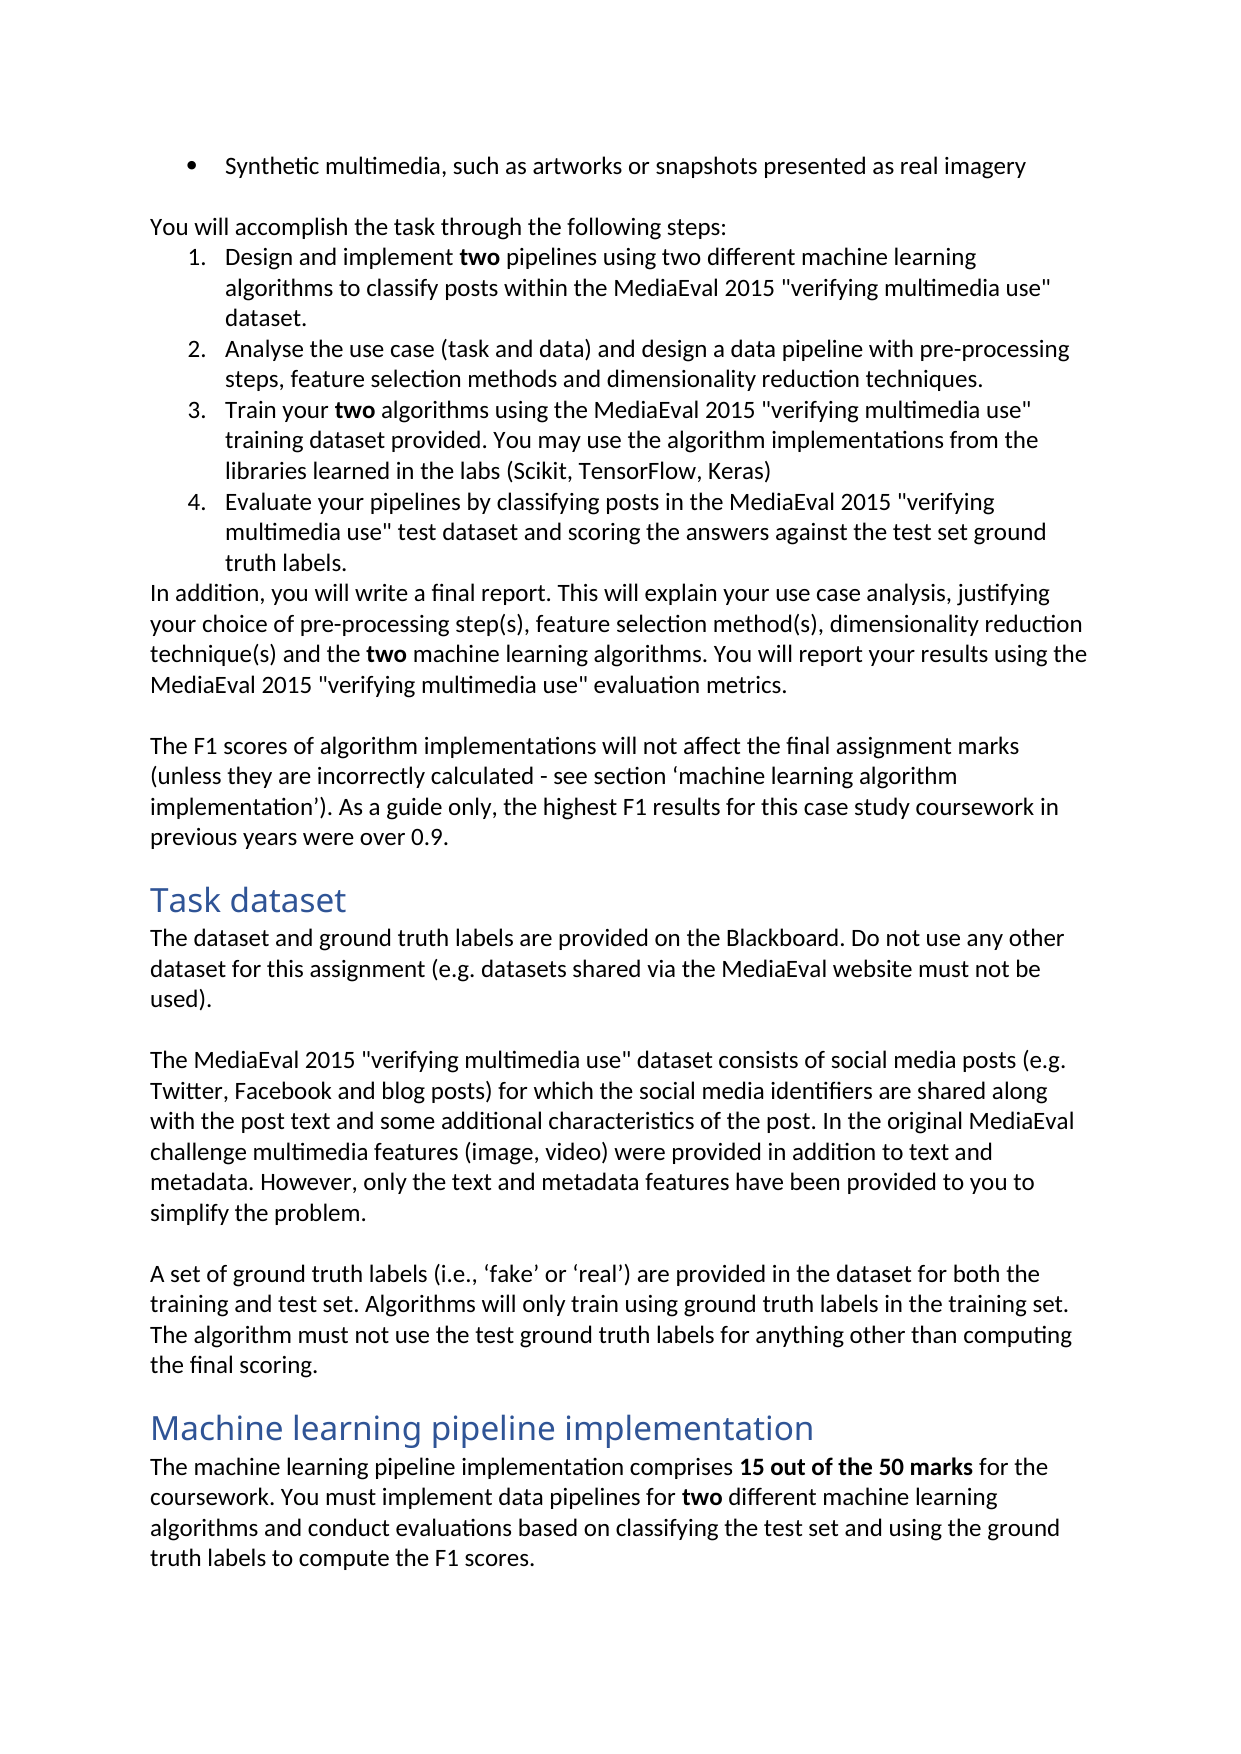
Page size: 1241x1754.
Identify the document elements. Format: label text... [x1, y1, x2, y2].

subtitle Machine learning pipeline implementation [150, 1405, 1090, 1451]
subtitle Task dataset [150, 877, 1090, 922]
text The machine learning pipeline implementation comprises 15 out of the 50 marks for the coursework. You must implement data pipelines for two different machine learning algorithms and conduct evaluations based on classifying the test set and using the ground truth labels to compute the F1 scores. [150, 1451, 1090, 1573]
text The F1 scores of algorithm implementations will not affect the final assignment marks (unless they are incorrectly calculated - see section ‘machine learning algorithm implementation’). As a guide only, the highest F1 results for this case study coursework in previous years were over 0.9. [150, 730, 1090, 852]
list Train your two algorithms using the MediaEval 2015 "verifying multimedia use" training dataset provided. You may use the algorithm implementations from the libraries learned in the labs (Scikit, TensorFlow, Keras) [187, 394, 1090, 486]
text The dataset and ground truth labels are provided on the Blackboard. Do not use any other dataset for this assignment (e.g. datasets shared via the MediaEval website must not be used). [150, 922, 1090, 1014]
list Analyse the use case (task and data) and design a data pipeline with pre-processing steps, feature selection methods and dimensionality reduction techniques. [187, 333, 1090, 394]
list Design and implement two pipelines using two different machine learning algorithms to classify posts within the MediaEval 2015 "verifying multimedia use" dataset. [187, 242, 1090, 333]
text The MediaEval 2015 "verifying multimedia use" dataset consists of social media posts (e.g. Twitter, Facebook and blog posts) for which the social media identifiers are shared along with the post text and some additional characteristics of the post. In the original MediaEval challenge multimedia features (image, video) were provided in addition to text and metadata. However, only the text and metadata features have been provided to you to simplify the problem. [150, 1044, 1090, 1228]
list Synthetic multimedia, such as artworks or snapshots presented as real imagery [187, 150, 1090, 181]
text A set of ground truth labels (i.e., ‘fake’ or ‘real’) are provided in the dataset for both the training and test set. Algorithms will only train using ground truth labels in the training set. The algorithm must not use the test ground truth labels for anything other than computing the final scoring. [150, 1258, 1090, 1380]
list Evaluate your pipelines by classifying posts in the MediaEval 2015 "verifying multimedia use" test dataset and scoring the answers against the test set ground truth labels. [187, 486, 1090, 577]
text You will accomplish the task through the following steps: [150, 211, 1090, 242]
text In addition, you will write a final report. This will explain your use case analysis, justifying your choice of pre-processing step(s), feature selection method(s), dimensionality reduction technique(s) and the two machine learning algorithms. You will report your results using the MediaEval 2015 "verifying multimedia use" evaluation metrics. [150, 577, 1090, 699]
